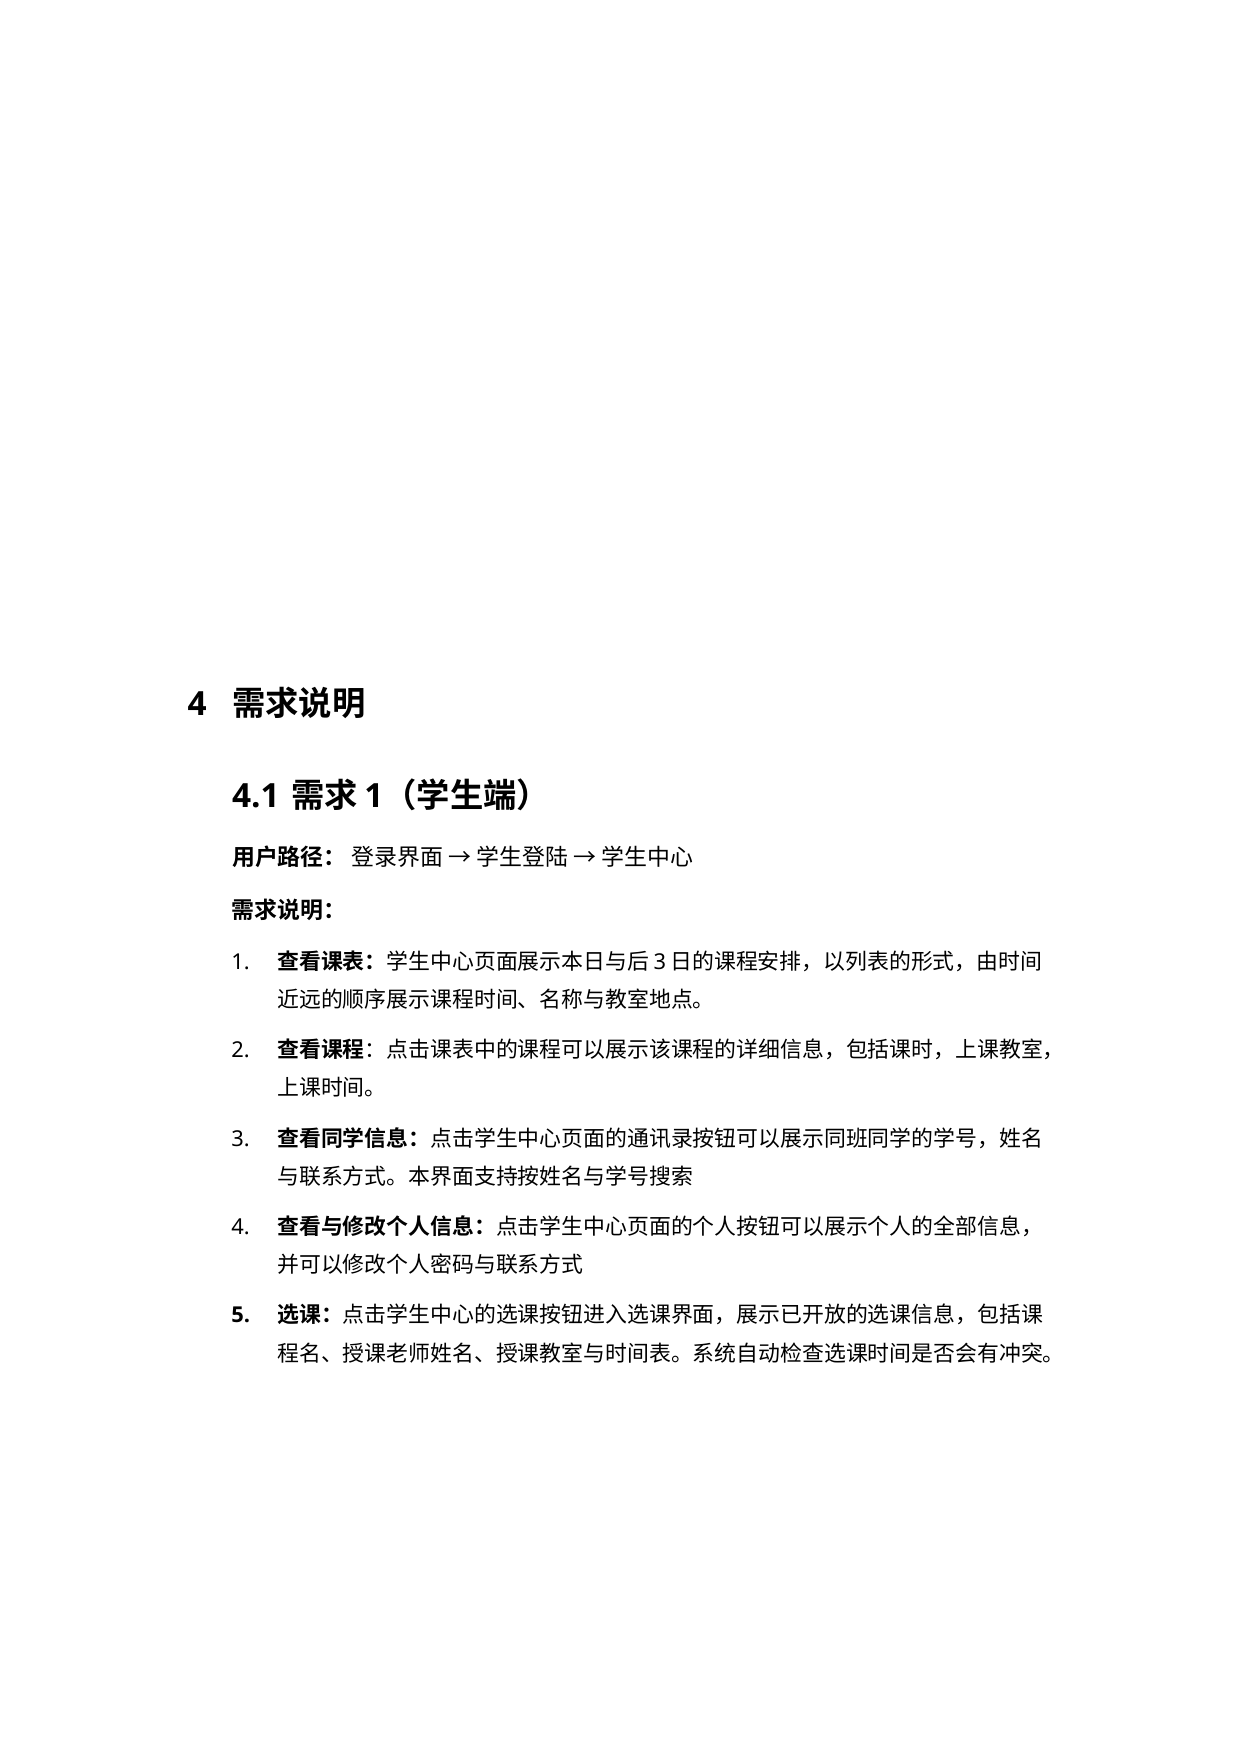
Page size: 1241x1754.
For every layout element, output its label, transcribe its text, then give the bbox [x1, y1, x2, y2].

list 查看同学信息：点击学生中心页面的通讯录按钮可以展示同班同学的学号，姓名与联系方式。本界面支持按姓名与学号搜索 [231, 1121, 1053, 1190]
list 选课：点击学生中心的选课按钮进入选课界面，展示已开放的选课信息，包括课程名、授课老师姓名、授课教室与时间表。系统自动检查选课时间是否会有冲突。 [231, 1297, 1053, 1367]
list 查看课表：学生中心页面展示本日与后3日的课程安排，以列表的形式，由时间近远的顺序展示课程时间、名称与教室地点。 [231, 944, 1053, 1013]
list 查看与修改个人信息：点击学生中心页面的个人按钮可以展示个人的全部信息，并可以修改个人密码与联系方式 [231, 1209, 1053, 1279]
text 需求说明： [187, 891, 1053, 925]
text 用户路径： 登录界面 → 学生登陆 → 学生中心 [231, 839, 1053, 872]
list 需求说明 [187, 677, 1053, 726]
list 查看课程：点击课表中的课程可以展示该课程的详细信息，包括课时，上课教室，上课时间。 [231, 1032, 1053, 1102]
list 需求1（学生端） [232, 768, 1053, 817]
